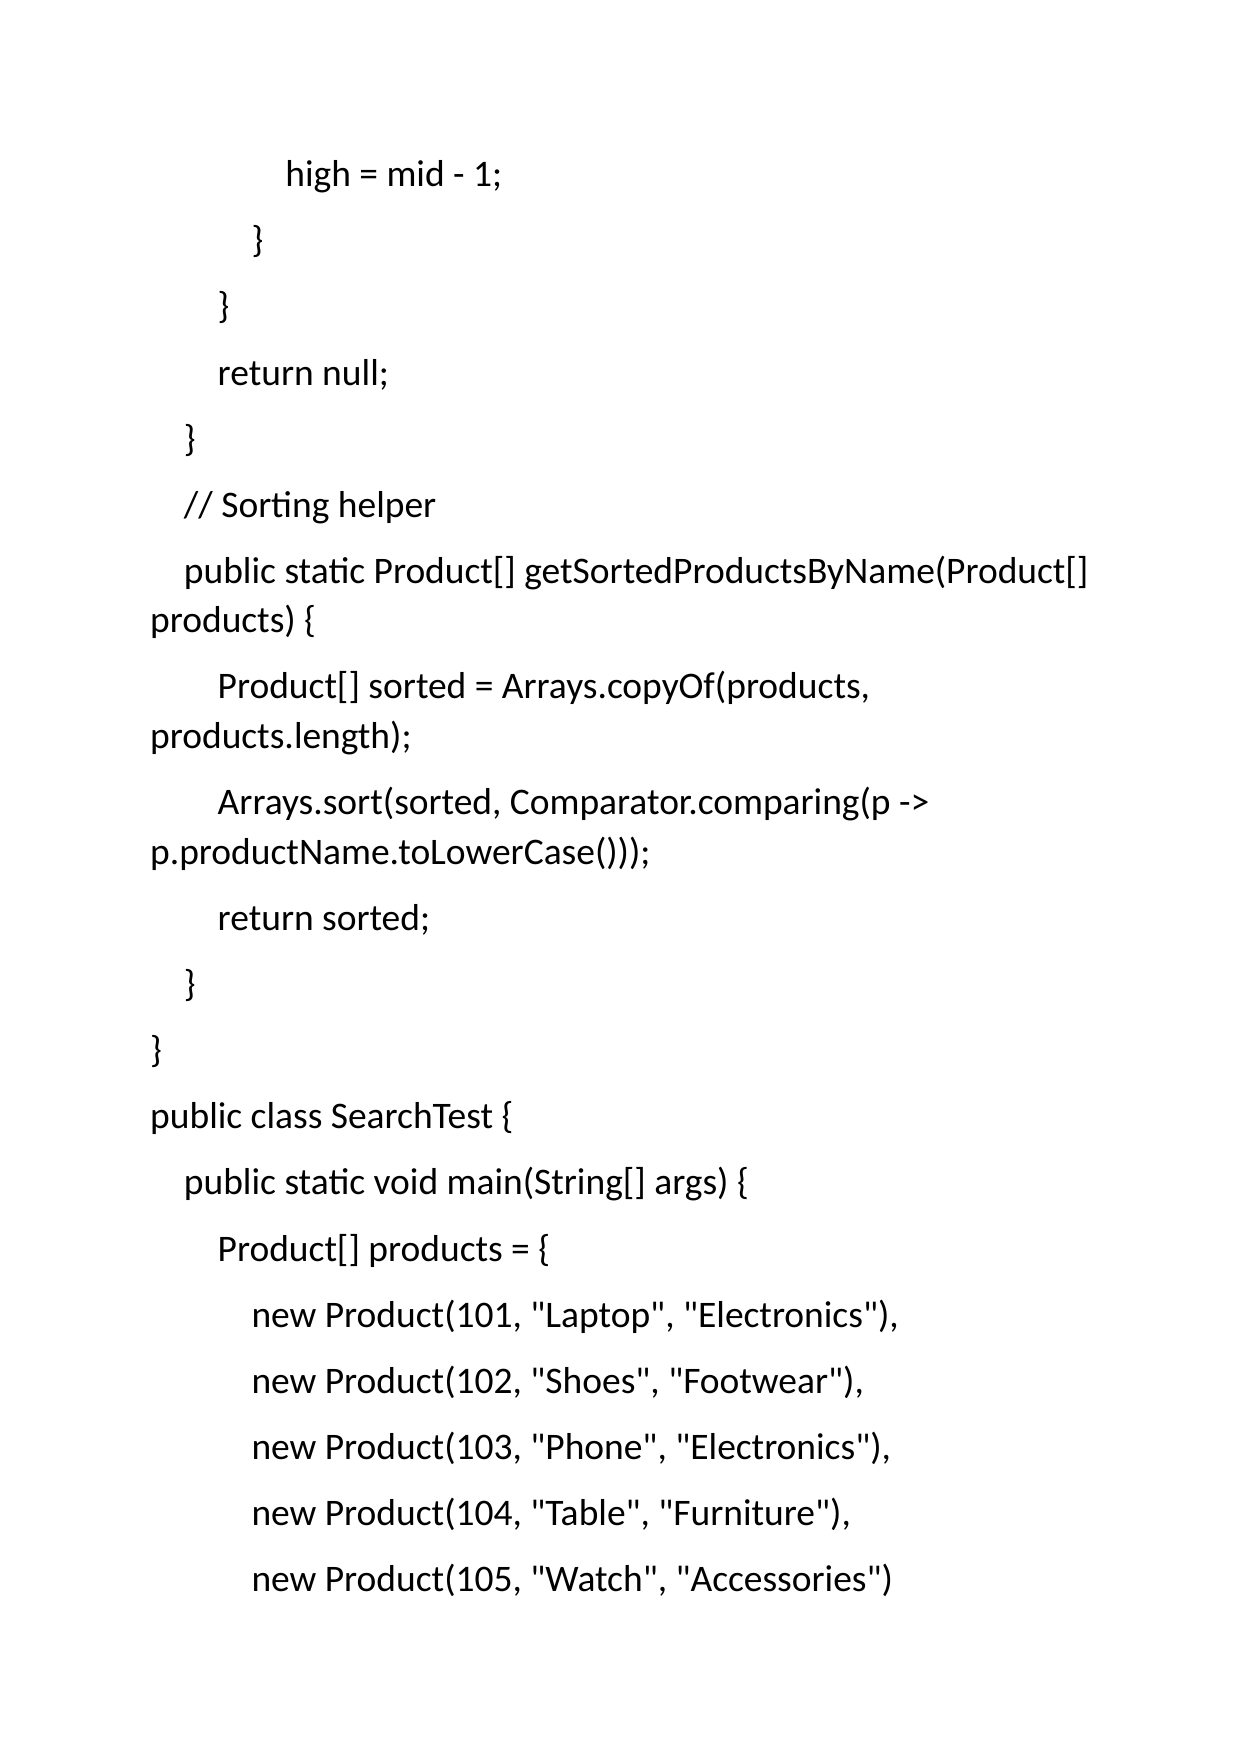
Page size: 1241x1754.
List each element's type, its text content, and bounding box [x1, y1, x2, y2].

text Product[] sorted = Arrays.copyOf(products, products.length); [150, 662, 1090, 758]
text } [150, 960, 1090, 1006]
text high = mid - 1; [150, 150, 1090, 196]
text Arrays.sort(sorted, Comparator.comparing(p -> p.productName.toLowerCase())); [150, 778, 1090, 873]
text } [150, 282, 1090, 328]
text new Product(104, "Table", "Furniture"), [150, 1489, 1090, 1535]
text public class SearchTest { [150, 1092, 1090, 1138]
text public static Product[] getSortedProductsByName(Product[] products) { [150, 547, 1090, 642]
text return null; [150, 348, 1090, 394]
text } [150, 216, 1090, 262]
text new Product(102, "Shoes", "Footwear"), [150, 1357, 1090, 1403]
text Product[] products = { [150, 1224, 1090, 1270]
text new Product(105, "Watch", "Accessories") [150, 1555, 1090, 1601]
text return sorted; [150, 894, 1090, 939]
text new Product(103, "Phone", "Electronics"), [150, 1423, 1090, 1469]
text } [150, 414, 1090, 460]
text // Sorting helper [150, 481, 1090, 527]
text public static void main(String[] args) { [150, 1158, 1090, 1204]
text } [150, 1026, 1090, 1072]
text new Product(101, "Laptop", "Electronics"), [150, 1291, 1090, 1336]
